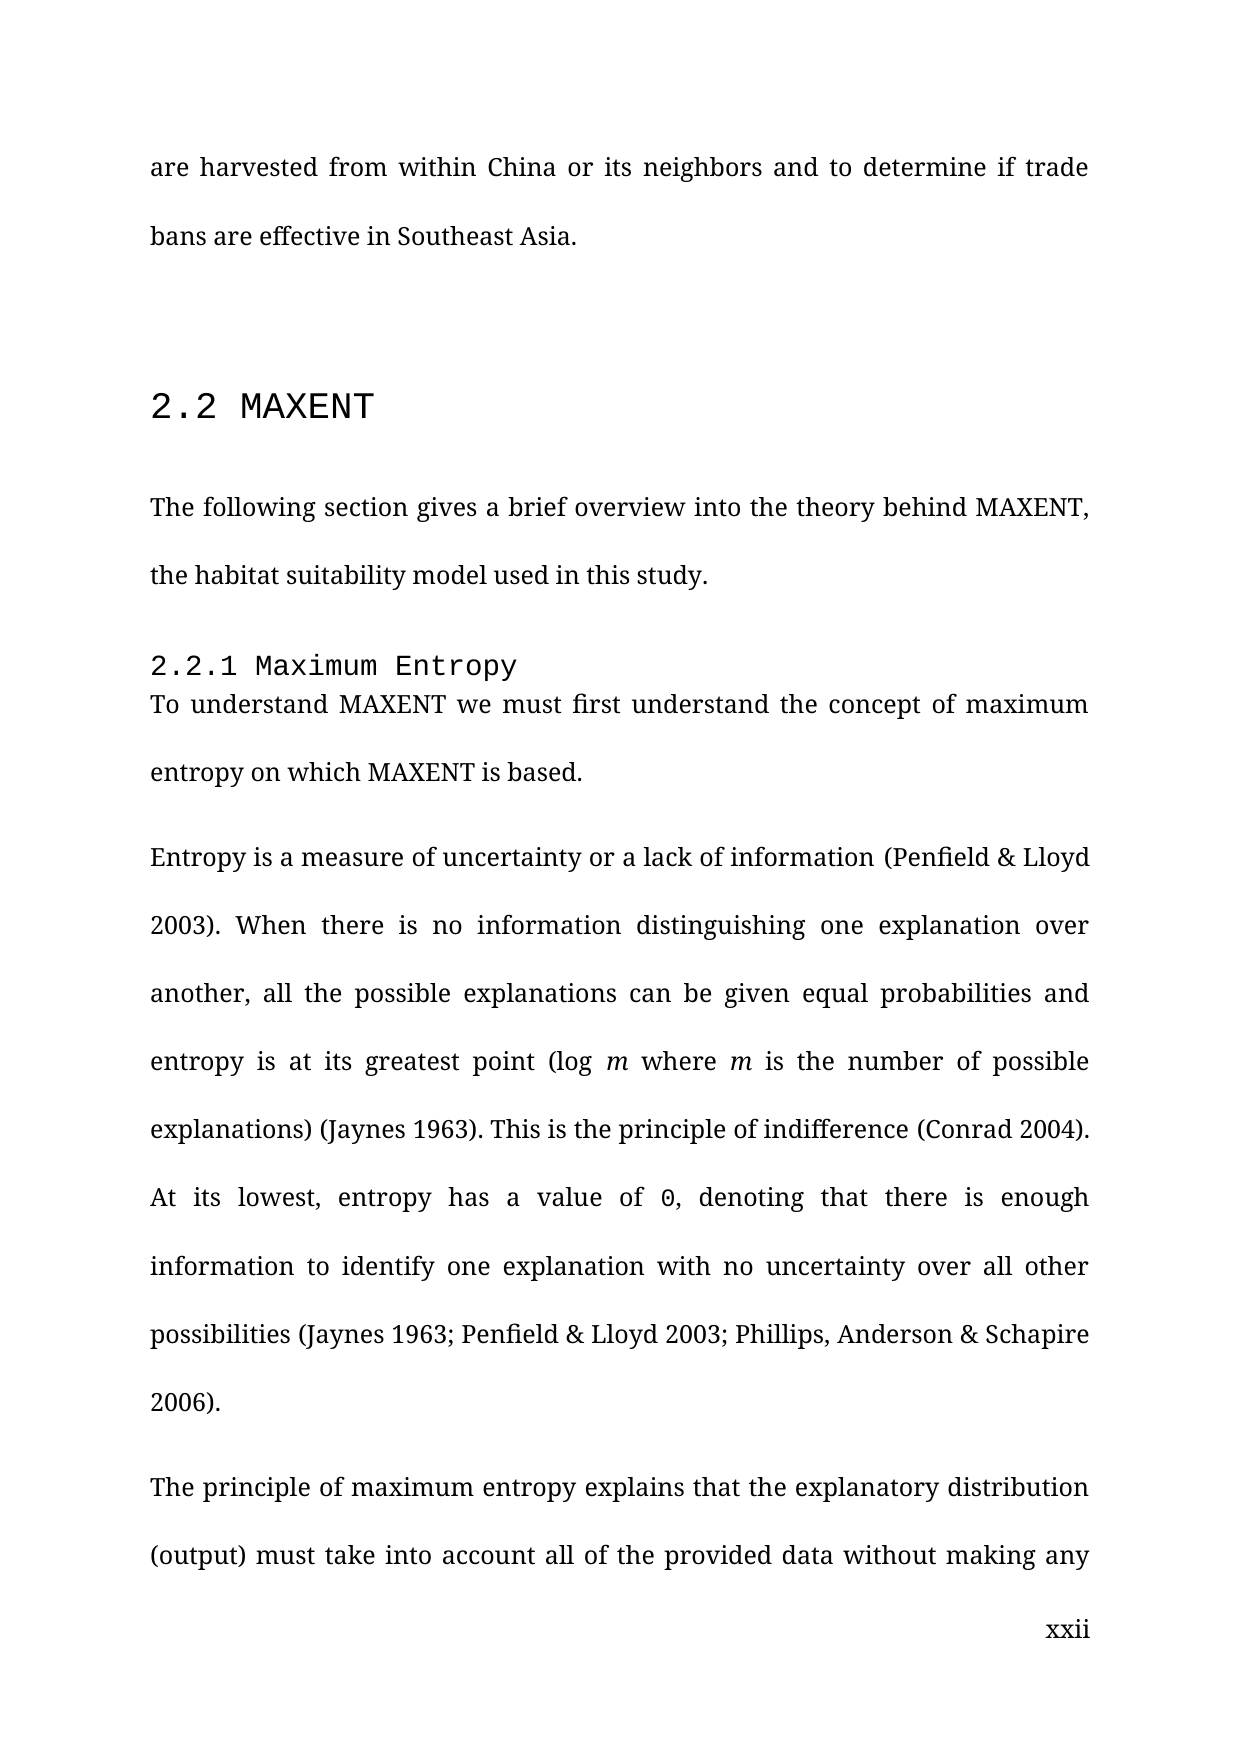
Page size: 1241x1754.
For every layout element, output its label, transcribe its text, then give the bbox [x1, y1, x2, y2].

subtitle 2.2 MAXENT [150, 388, 1090, 430]
subtitle 2.2.1 Maximum Entropy [150, 651, 1090, 684]
text To understand MAXENT we must first understand the concept of maximum entropy on which MAXENT is based. [150, 686, 1090, 788]
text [150, 1469, 1090, 1571]
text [150, 150, 1090, 252]
text The following section gives a brief overview into the theory behind MAXENT, the habitat suitability model used in this study. [150, 489, 1090, 592]
text Entropy is a measure of uncertainty or a lack of information (Penfield & Lloyd 2003). When there is no information distinguishing one explanation over another, all the possible explanations can be given equal probabilities and entropy is at its greatest point (log m where m is the number of possible explanations) (Jaynes 1963). This is the principle of indifference (Conrad 2004). At its lowest, entropy has a value of 0, denoting that there is enough information to identify one explanation with no uncertainty over all other possibilities (Jaynes 1963; Penfield & Lloyd 2003; Phillips, Anderson & Schapire 2006). [150, 839, 1090, 1418]
